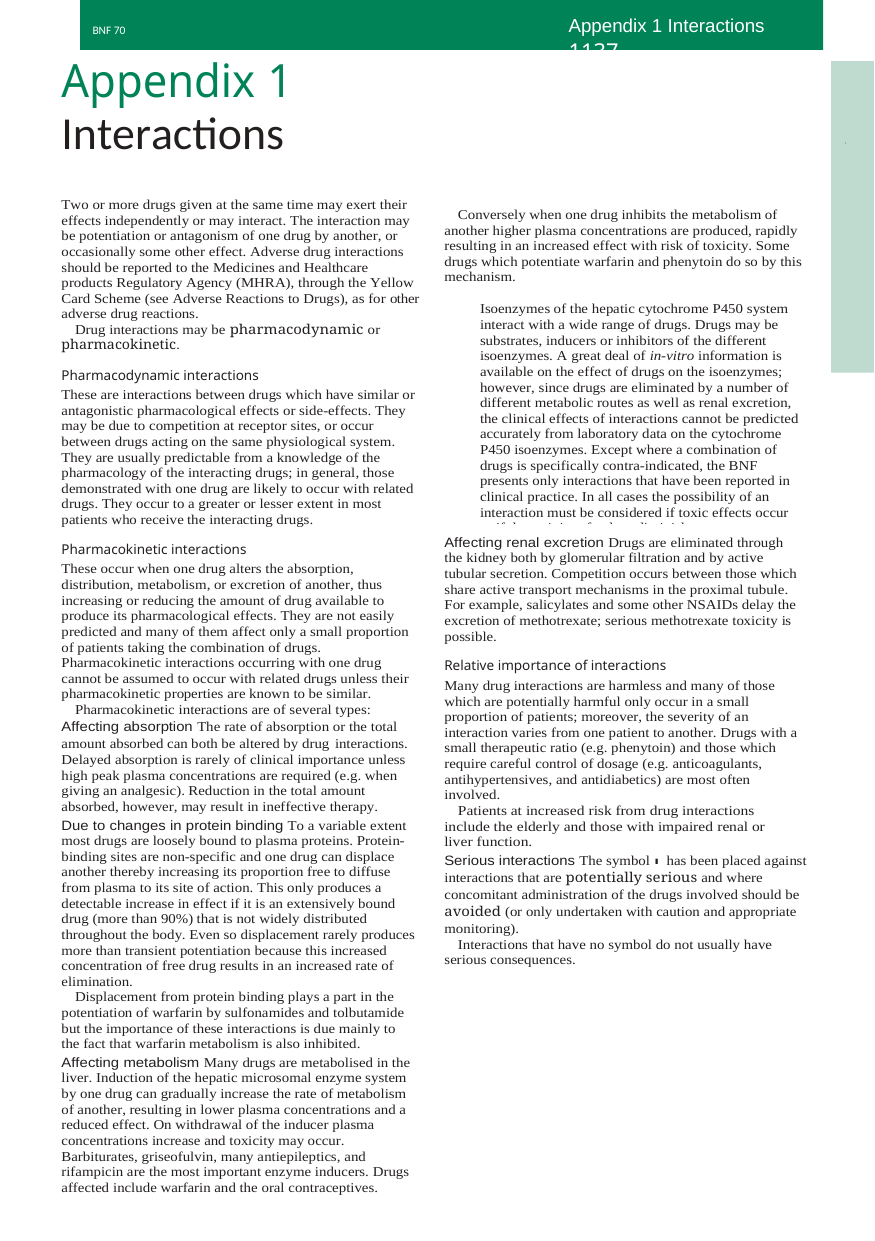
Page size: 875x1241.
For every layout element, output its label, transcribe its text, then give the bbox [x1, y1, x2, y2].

text Appendix 1 [61, 58, 874, 107]
text Conversely when one drug inhibits the metabolism of another higher plasma concentrations are produced, rapidly resulting in an increased effect with risk of toxicity. Some drugs which potentiate warfarin and phenytoin do so by this mechanism. [444, 207, 804, 285]
text Pharmacodynamic interactions [61, 365, 424, 384]
text Due to changes in protein binding To a variable extent most drugs are loosely bound to plasma proteins. Protein-binding sites are non-specific and one drug can displace another thereby increasing its proportion free to diffuse from plasma to its site of action. This only produces a detectable increase in effect if it is an extensively bound drug (more than 90%) that is not widely distributed throughout the body. Even so displacement rarely produces more than transient potentiation because this increased concentration of free drug results in an increased rate of elimination. [61, 817, 420, 989]
text Patients at increased risk from drug interactions include the elderly and those with impaired renal or liver function. [444, 803, 795, 849]
text pharmacokinetic. [61, 337, 424, 353]
text Barbiturates, griseofulvin, many antiepileptics, and rifampicin are the most important enzyme inducers. Drugs affected include warfarin and the oral contraceptives. [61, 1148, 412, 1195]
text high peak plasma concentrations are required (e.g. when giving an analgesic). Reduction in the total amount absorbed, however, may result in ineffective therapy. [61, 767, 399, 814]
text These are interactions between drugs which have similar or antagonistic pharmacological effects or side-effects. They may be due to competition at receptor sites, or occur between drugs acting on the same physiological system. [61, 387, 420, 449]
text Relative importance of interactions [444, 656, 874, 674]
text They are usually predictable from a knowledge of the pharmacology of the interacting drugs; in general, those demonstrated with one drug are likely to occur with related drugs. They occur to a greater or lesser extent in most patients who receive the interacting drugs. [61, 449, 416, 527]
text Many drug interactions are harmless and many of those which are potentially harmful only occur in a small proportion of patients; moreover, the severity of an interaction varies from one patient to another. Drugs with a small therapeutic ratio (e.g. phenytoin) and those which require careful control of dosage (e.g. anticoagulants, antihypertensives, and antidiabetics) are most often involved. [444, 678, 804, 803]
text Delayed absorption is rarely of clinical importance unless [61, 753, 424, 767]
text Affecting renal excretion Drugs are eliminated through the kidney both by glomerular filtration and by active tubular secretion. Competition occurs between those which share active transport mechanisms in the proximal tubule. For example, salicylates and some other NSAIDs delay the excretion of methotrexate; serious methotrexate toxicity is possible. [444, 534, 804, 644]
text Drug interactions may be pharmacodynamic or [75, 322, 424, 337]
text Two or more drugs given at the same time may exert their effects independently or may interact. The interaction may be potentiation or antagonism of one drug by another, or occasionally some other effect. Adverse drug interactions should be reported to the Medicines and Healthcare products Regulatory Agency (MHRA), through the Yellow Card Scheme (see Adverse Reactions to Drugs), as for other adverse drug reactions. [61, 197, 420, 322]
text Pharmacokinetic interactions occurring with one drug cannot be assumed to occur with related drugs unless their pharmacokinetic properties are known to be similar. [61, 655, 416, 702]
text Interactions that have no symbol do not usually have serious consequences. [444, 936, 804, 968]
text Affecting metabolism Many drugs are metabolised in the liver. Induction of the hepatic microsomal enzyme system by one drug can gradually increase the rate of metabolism of another, resulting in lower plasma concentrations and a reduced effect. On withdrawal of the inducer plasma concentrations increase and toxicity may occur. [61, 1054, 412, 1148]
text Pharmacokinetic interactions [61, 540, 424, 558]
text These occur when one drug alters the absorption, distribution, metabolism, or excretion of another, thus increasing or reducing the amount of drug available to produce its pharmacological effects. They are not easily predicted and many of them affect only a small proportion of patients taking the combination of drugs. [61, 561, 411, 655]
text Displacement from protein binding plays a part in the potentiation of warfarin by sulfonamides and tolbutamide but the importance of these interactions is due mainly to the fact that warfarin metabolism is also inhibited. [61, 989, 411, 1052]
text Interactions [61, 107, 831, 160]
text Pharmacokinetic interactions are of several types: Affecting absorption The rate of absorption or the total amount absorbed can both be altered by drug interactions. [61, 702, 420, 752]
text Serious interactions The symbol l has been placed against interactions that are potentially serious and where concomitant administration of the drugs involved should be avoided (or only undertaken with caution and appropriate monitoring). [444, 853, 809, 936]
